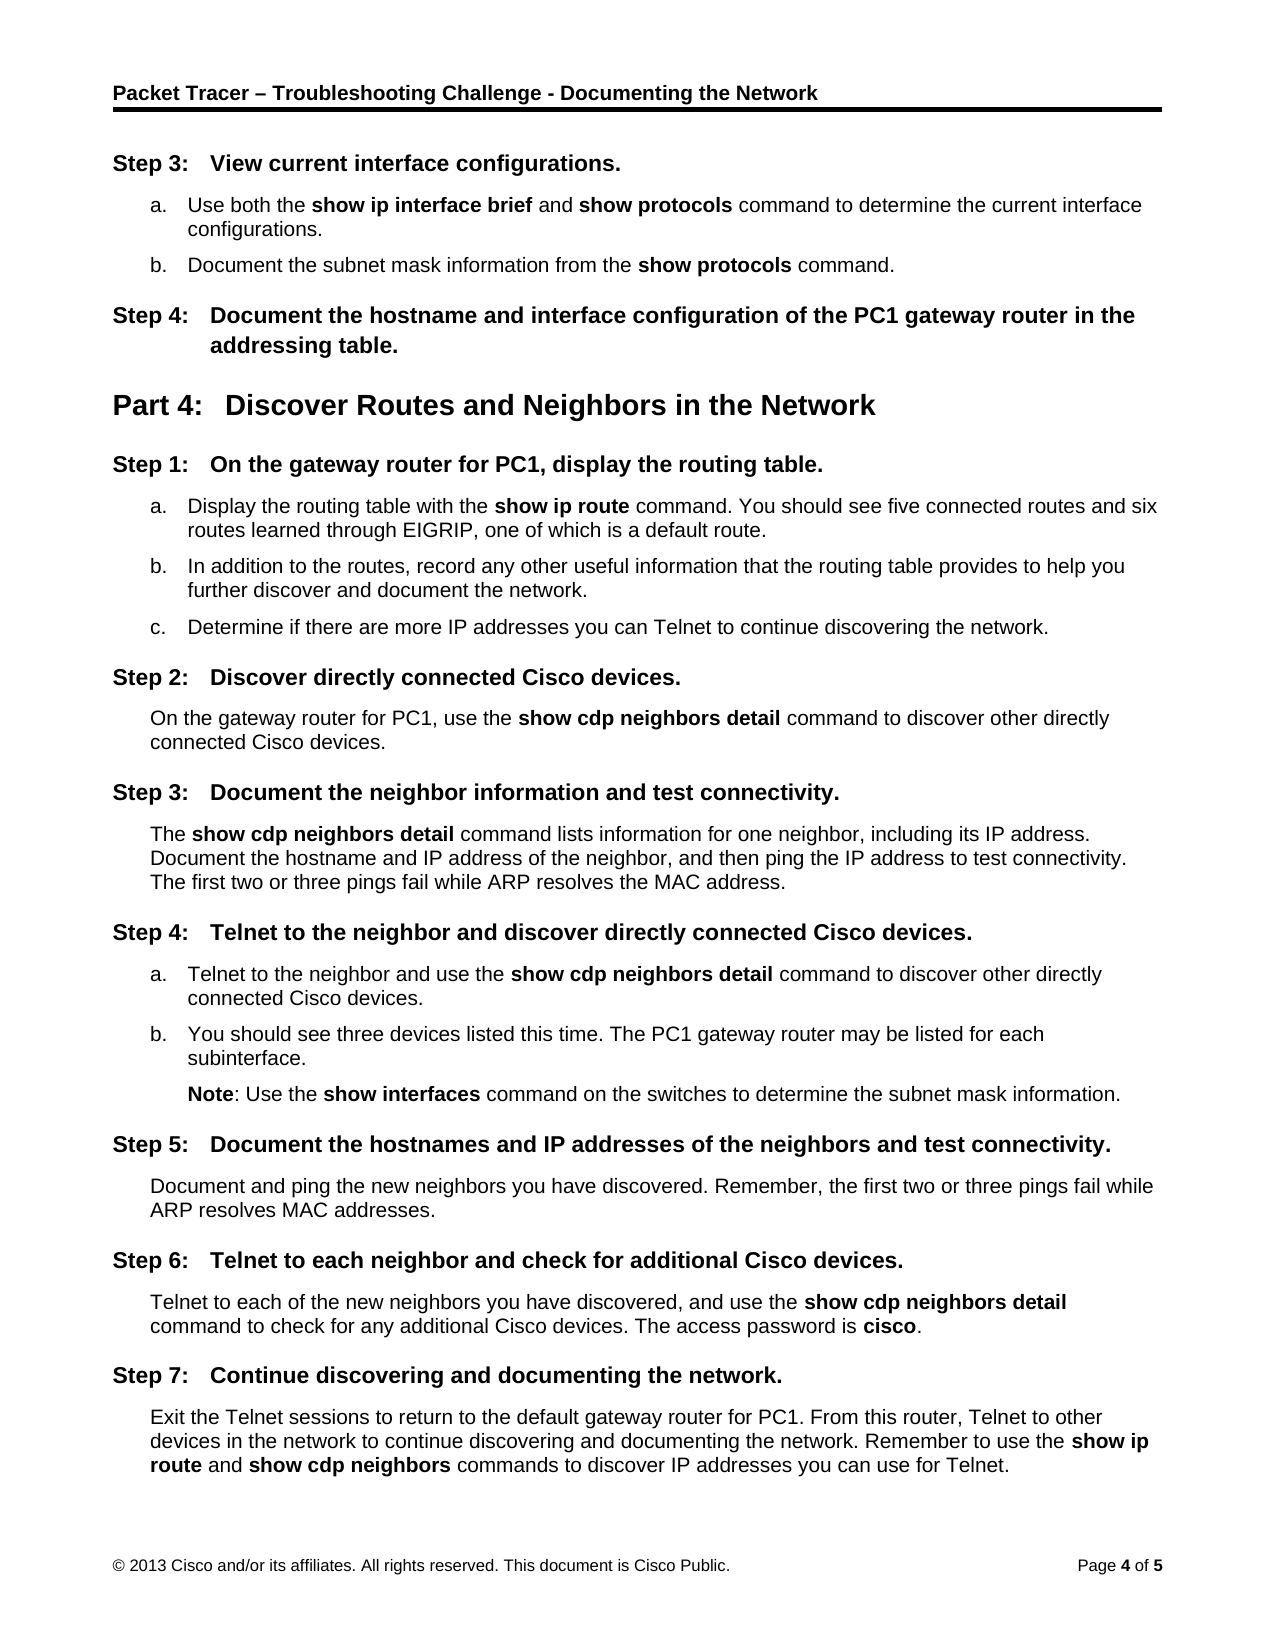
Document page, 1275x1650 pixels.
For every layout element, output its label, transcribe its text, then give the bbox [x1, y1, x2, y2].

text Document and ping the new neighbors you have discovered. Remember, the first two or three pings fail while ARP resolves MAC addresses. [150, 1174, 1162, 1222]
text Document the hostname and interface configuration of the PC1 gateway router in the addressing table. [112, 302, 1162, 359]
text On the gateway router for PC1, use the show cdp neighbors detail command to discover other directly connected Cisco devices. [150, 706, 1162, 754]
text Discover directly connected Cisco devices. [112, 663, 1162, 690]
text The show cdp neighbors detail command lists information for one neighbor, including its IP address. Document the hostname and IP address of the neighbor, and then ping the IP address to test connectivity. The first two or three pings fail while ARP resolves the MAC address. [150, 822, 1162, 894]
text Telnet to the neighbor and discover directly connected Cisco devices. [112, 919, 1162, 945]
text On the gateway router for PC1, display the routing table. [112, 451, 1162, 477]
text Continue discovering and documenting the network. [112, 1362, 1162, 1389]
text Telnet to each of the new neighbors you have discovered, and use the show cdp neighbors detail command to check for any additional Cisco devices. The access password is cisco. [150, 1289, 1162, 1337]
text Document the hostnames and IP addresses of the neighbors and test connectivity. [112, 1131, 1162, 1158]
text Display the routing table with the show ip route command. You should see five connected routes and six routes learned through EIGRIP, one of which is a default route. [150, 494, 1162, 542]
text Telnet to the neighbor and use the show cdp neighbors detail command to discover other directly connected Cisco devices. [150, 961, 1162, 1009]
text Use both the show ip interface brief and show protocols command to determine the current interface configurations. [150, 193, 1162, 241]
text In addition to the routes, record any other useful information that the routing table provides to help you further discover and document the network. [150, 554, 1162, 602]
text Document the neighbor information and test connectivity. [112, 779, 1162, 806]
text Telnet to each neighbor and check for additional Cisco devices. [112, 1247, 1162, 1273]
text Document the subnet mask information from the show protocols command. [150, 253, 1162, 277]
text Discover Routes and Neighbors in the Network [112, 387, 1162, 421]
text Exit the Telnet sessions to return to the default gateway router for PC1. From this router, Telnet to other devices in the network to continue discovering and documenting the network. Remember to use the show ip route and show cdp neighbors commands to discover IP addresses you can use for Telnet. [150, 1405, 1162, 1477]
text Determine if there are more IP addresses you can Telnet to continue discovering the network. [150, 614, 1162, 638]
text You should see three devices listed this time. The PC1 gateway router may be listed for each subinterface. [150, 1022, 1162, 1070]
text View current interface configurations. [112, 150, 1162, 176]
text Note: Use the show interfaces command on the switches to determine the subnet mask information. [187, 1082, 1162, 1106]
